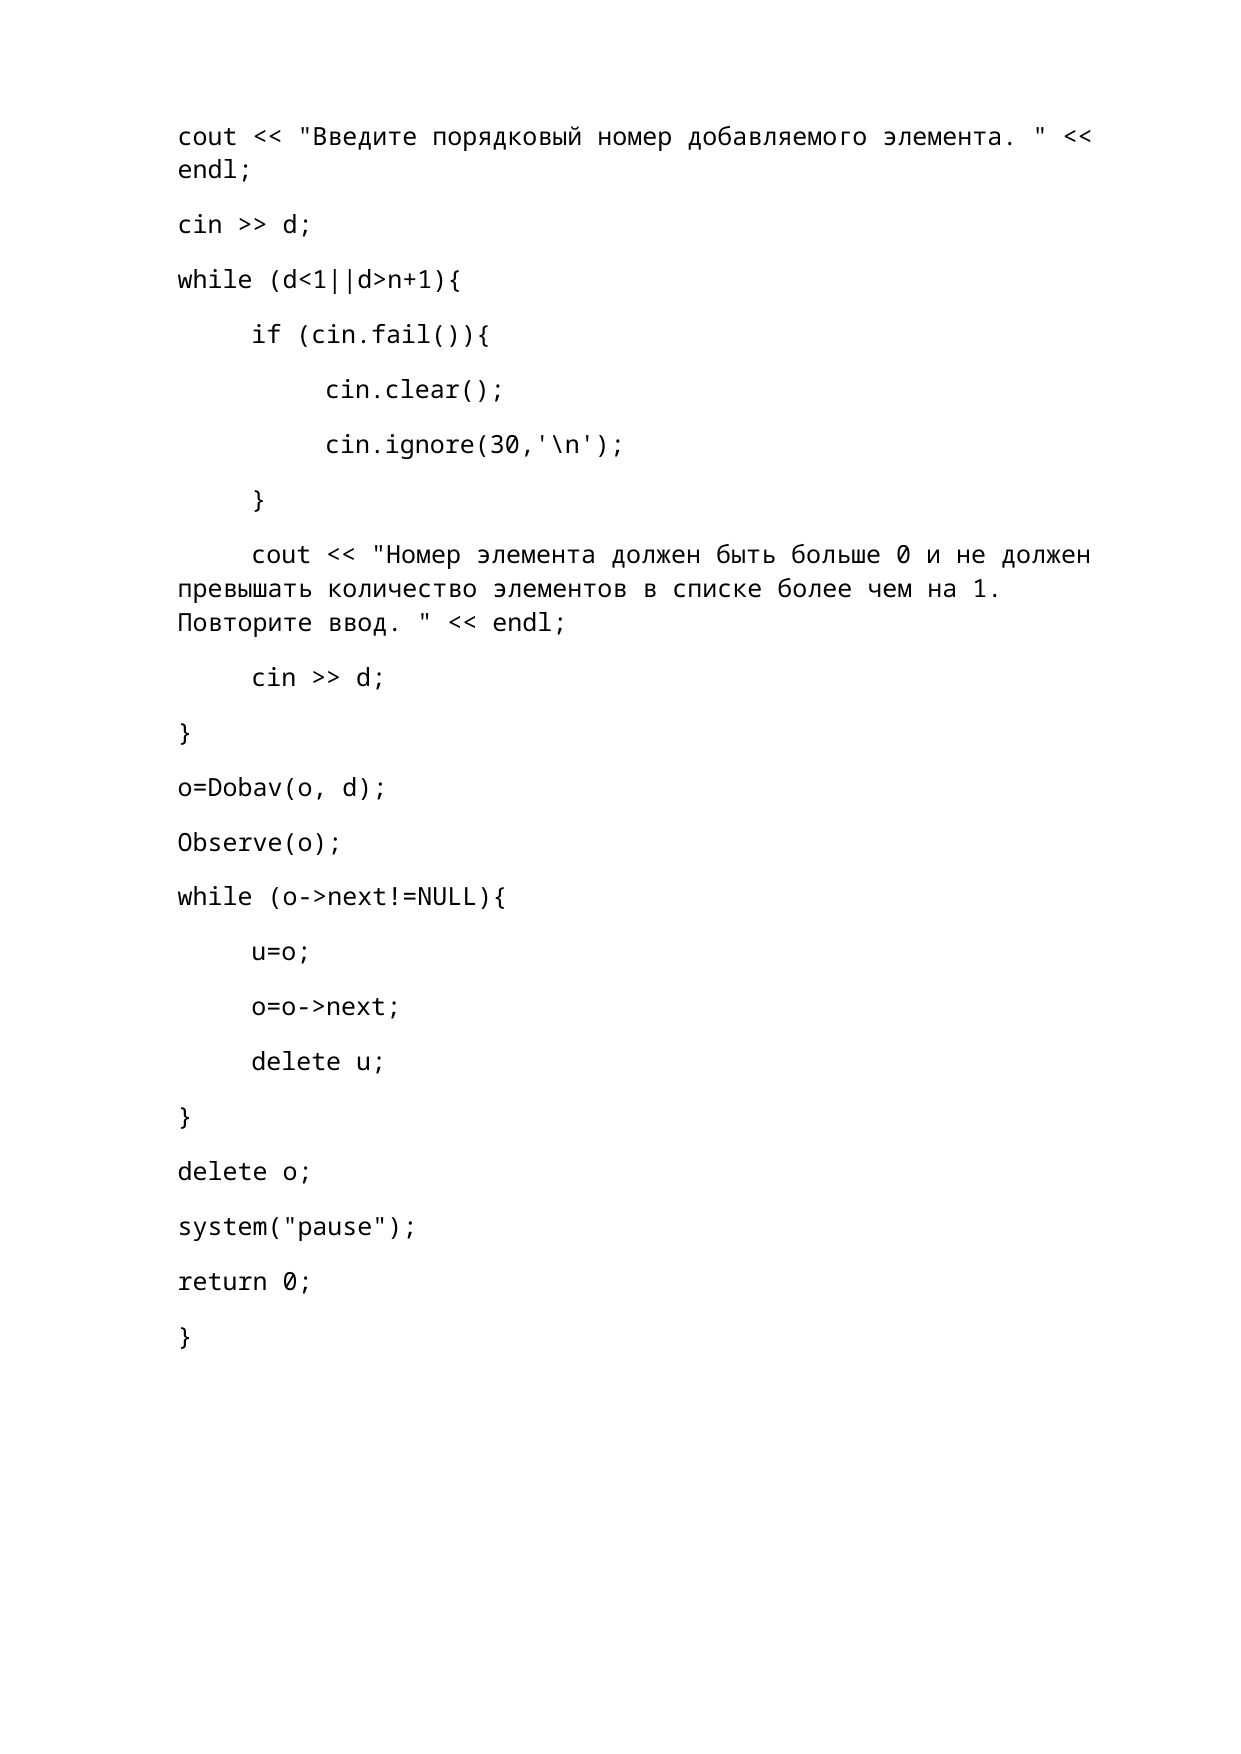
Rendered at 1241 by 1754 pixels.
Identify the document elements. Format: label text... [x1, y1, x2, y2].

text cin >> d; [177, 659, 1152, 693]
text Observe(o); [177, 824, 1152, 858]
text } [177, 1099, 1152, 1133]
text while (o->next!=NULL){ [177, 879, 1152, 913]
text u=o; [177, 934, 1152, 968]
text if (cin.fail()){ [177, 317, 1152, 351]
text delete o; [177, 1153, 1152, 1188]
text delete u; [177, 1044, 1152, 1078]
text cout << "Введите порядковый номер добавляемого элемента. " << endl; [177, 118, 1152, 186]
text cout << "Номер элемента должен быть больше 0 и не должен превышать количество элементов в списке более чем на 1. Повторите ввод. " << endl; [177, 536, 1152, 639]
text o=o->next; [177, 989, 1152, 1023]
text } [177, 714, 1152, 748]
text o=Dobav(o, d); [177, 769, 1152, 803]
text } [177, 1318, 1152, 1352]
text cin >> d; [177, 207, 1152, 241]
text cin.ignore(30,'\n'); [177, 427, 1152, 461]
text while (d<1||d>n+1){ [177, 262, 1152, 296]
text } [177, 482, 1152, 516]
text return 0; [177, 1263, 1152, 1297]
text cin.clear(); [177, 372, 1152, 406]
text system("pause"); [177, 1208, 1152, 1242]
